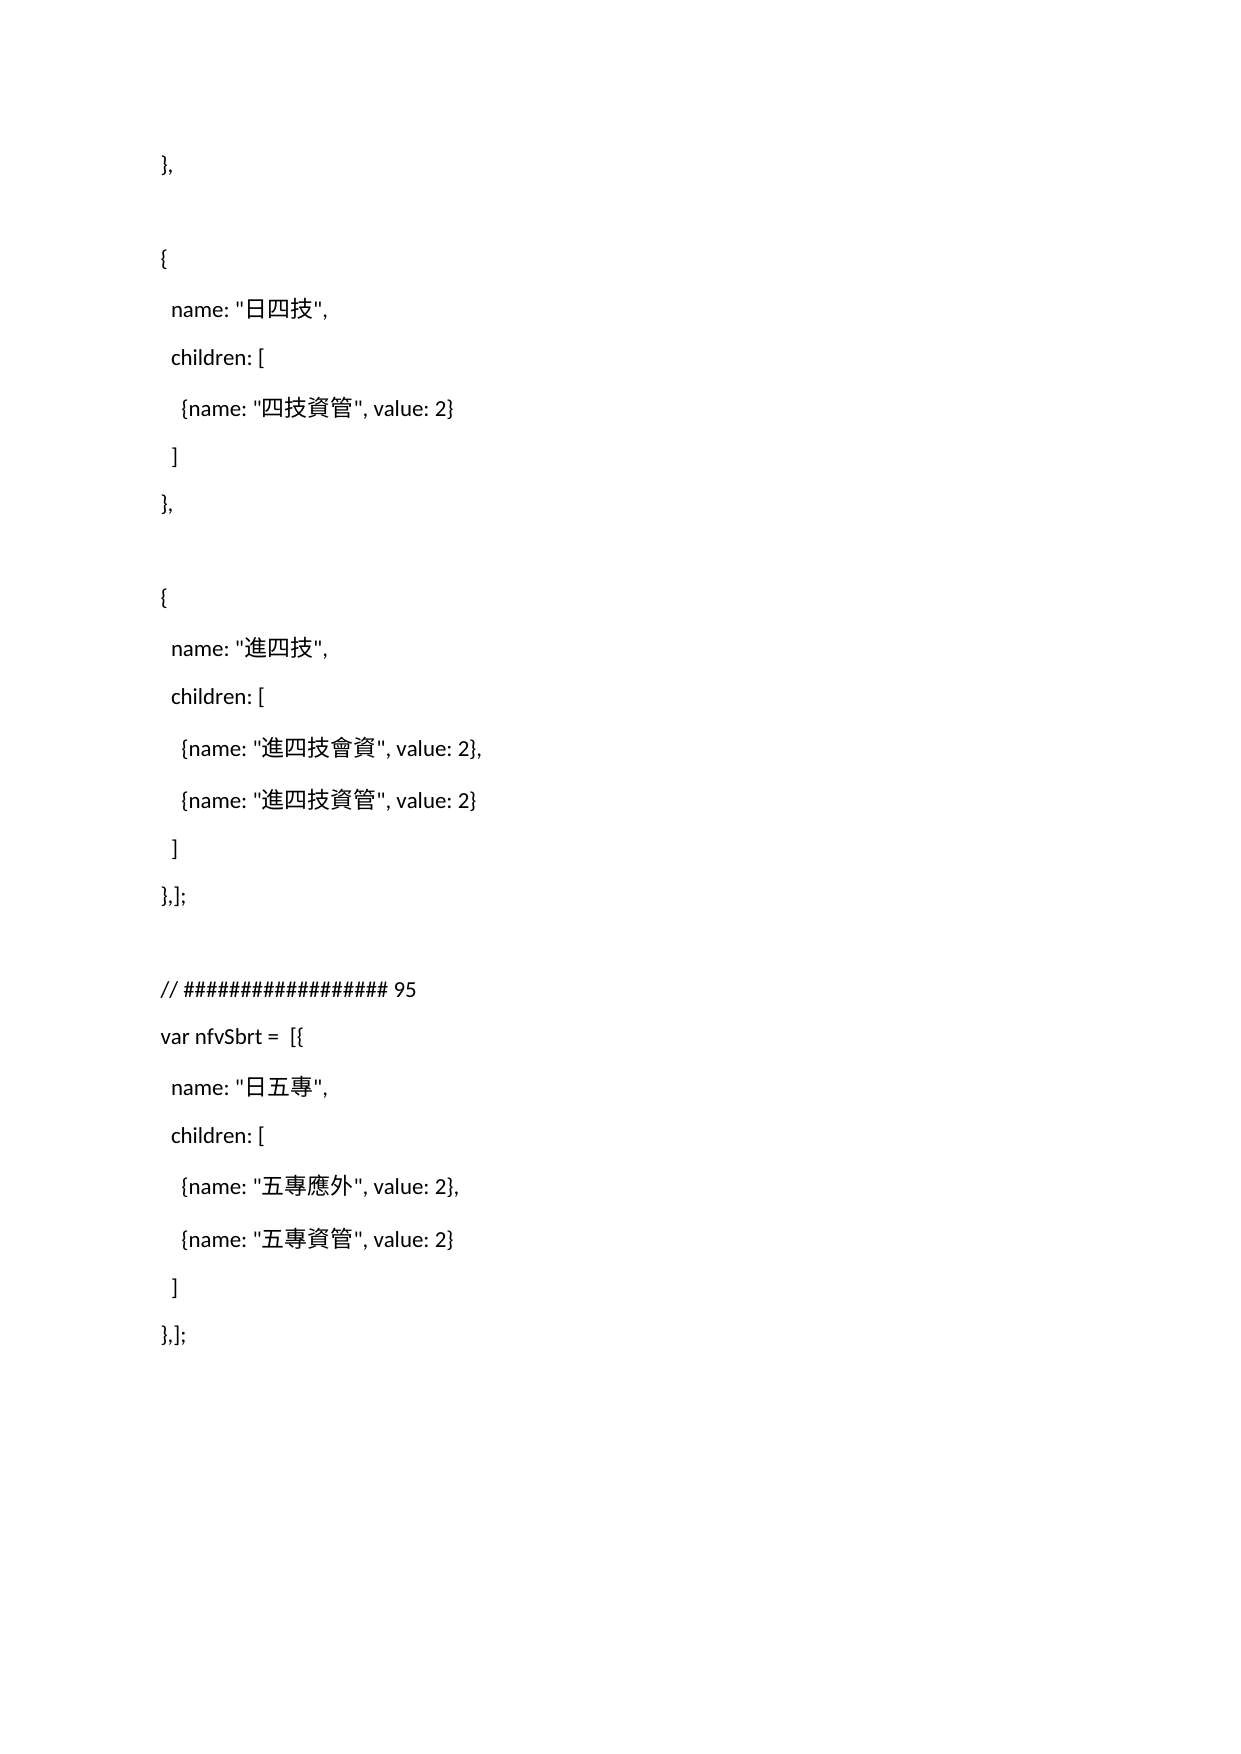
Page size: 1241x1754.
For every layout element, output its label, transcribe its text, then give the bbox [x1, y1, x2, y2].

text {name: "進四技資管", value: 2} [150, 782, 1090, 815]
text name: "進四技", [150, 630, 1090, 663]
text // ################## 95 [150, 975, 1090, 1003]
text {name: "五專資管", value: 2} [150, 1221, 1090, 1254]
text ] [150, 442, 1090, 471]
text {name: "進四技會資", value: 2}, [150, 729, 1090, 763]
text { [150, 583, 1090, 611]
text },]; [150, 1320, 1090, 1348]
text name: "日五專", [150, 1069, 1090, 1102]
text children: [ [150, 1121, 1090, 1149]
text name: "日四技", [150, 291, 1090, 324]
text { [150, 244, 1090, 272]
text {name: "五專應外", value: 2}, [150, 1168, 1090, 1201]
text ] [150, 1273, 1090, 1301]
text var nfvSbrt = [{ [150, 1022, 1090, 1050]
text children: [ [150, 682, 1090, 711]
text }, [150, 489, 1090, 517]
text children: [ [150, 343, 1090, 371]
text ] [150, 834, 1090, 862]
text {name: "四技資管", value: 2} [150, 390, 1090, 423]
text }, [150, 150, 1090, 178]
text },]; [150, 881, 1090, 909]
